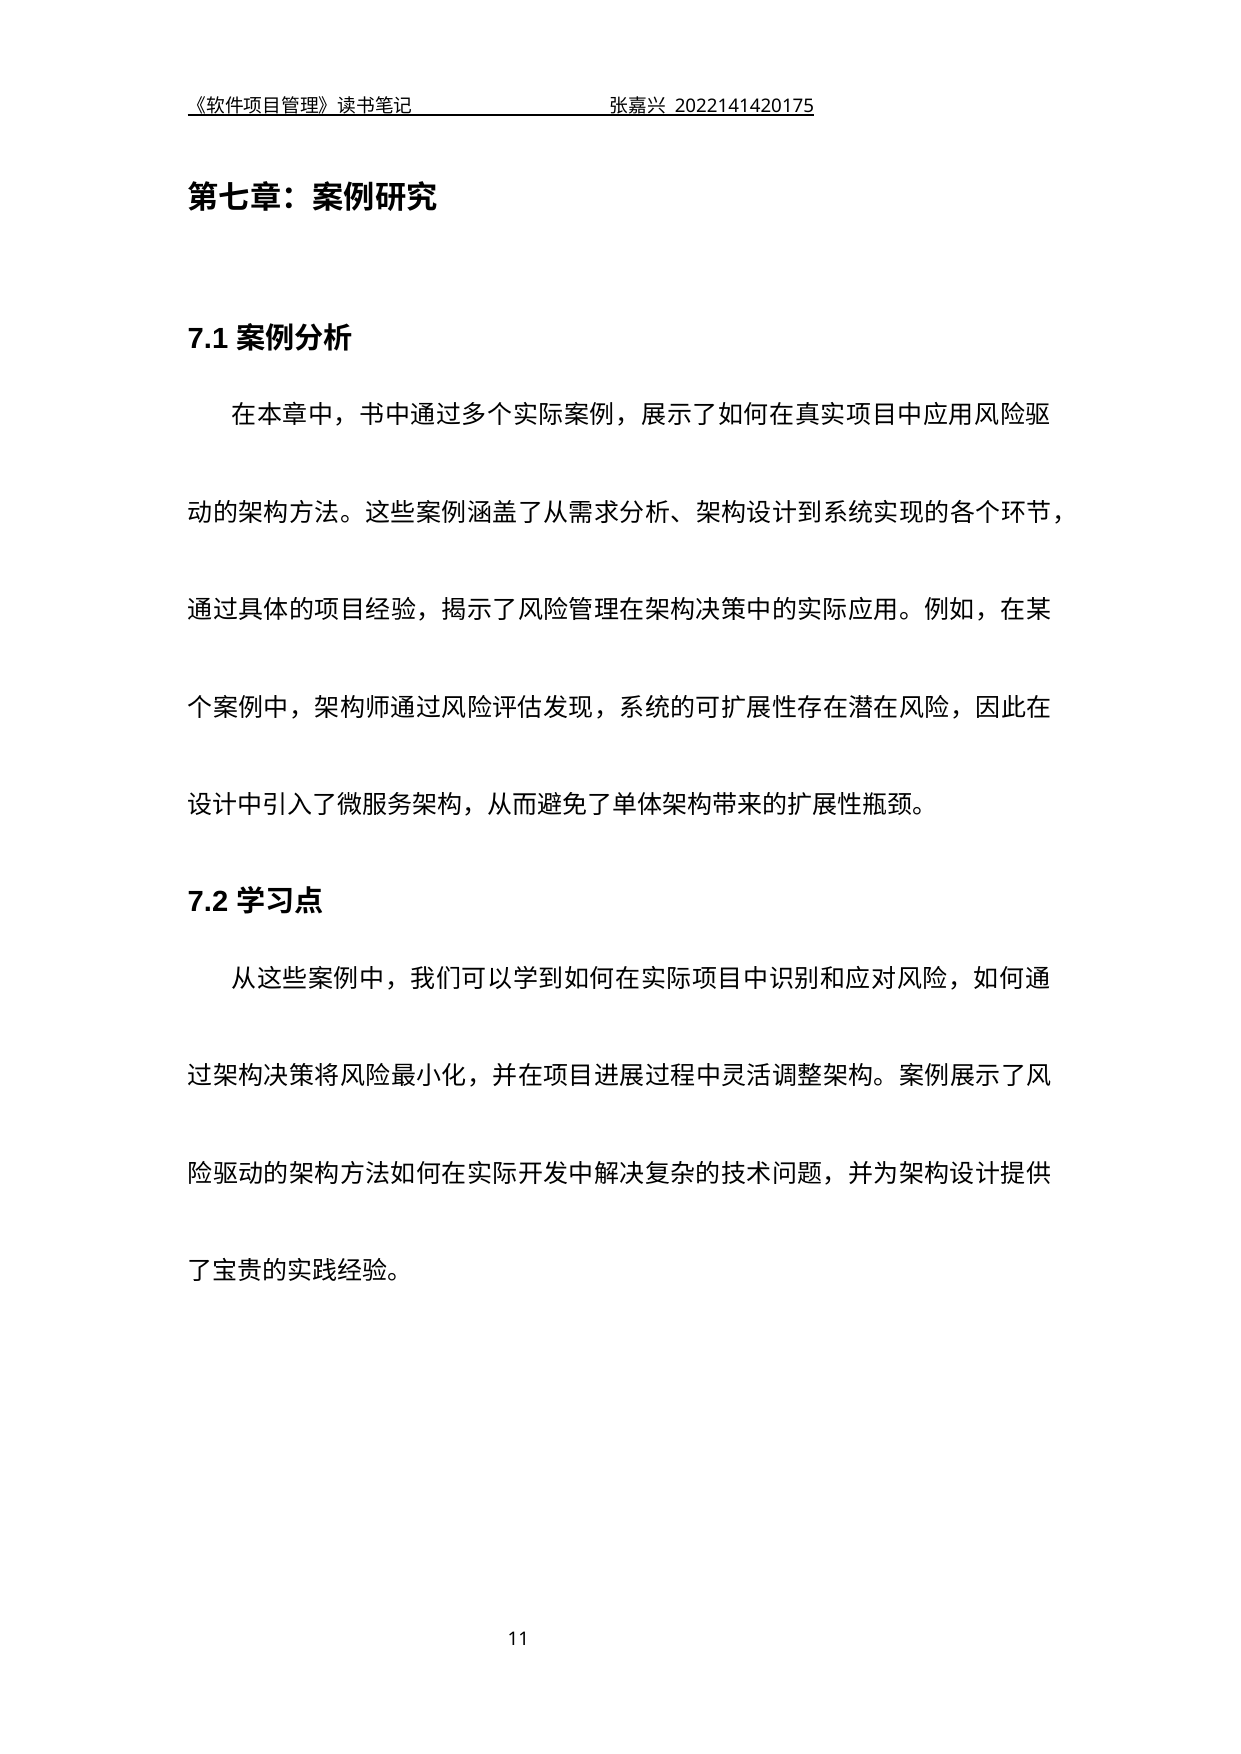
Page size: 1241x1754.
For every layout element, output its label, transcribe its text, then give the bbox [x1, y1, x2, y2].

text 在本章中，书中通过多个实际案例，展示了如何在真实项目中应用风险驱动的架构方法。这些案例涵盖了从需求分析、架构设计到系统实现的各个环节，通过具体的项目经验，揭示了风险管理在架构决策中的实际应用。例如，在某个案例中，架构师通过风险评估发现，系统的可扩展性存在潜在风险，因此在设计中引入了微服务架构，从而避免了单体架构带来的扩展性瓶颈。 [187, 381, 1053, 836]
subtitle 7.2 学习点 [187, 866, 1053, 931]
text 从这些案例中，我们可以学到如何在实际项目中识别和应对风险，如何通过架构决策将风险最小化，并在项目进展过程中灵活调整架构。案例展示了风险驱动的架构方法如何在实际开发中解决复杂的技术问题，并为架构设计提供了宝贵的实践经验。 [187, 944, 1053, 1301]
subtitle 第七章：案例研究 [187, 162, 1053, 227]
subtitle 7.1 案例分析 [187, 303, 1053, 368]
